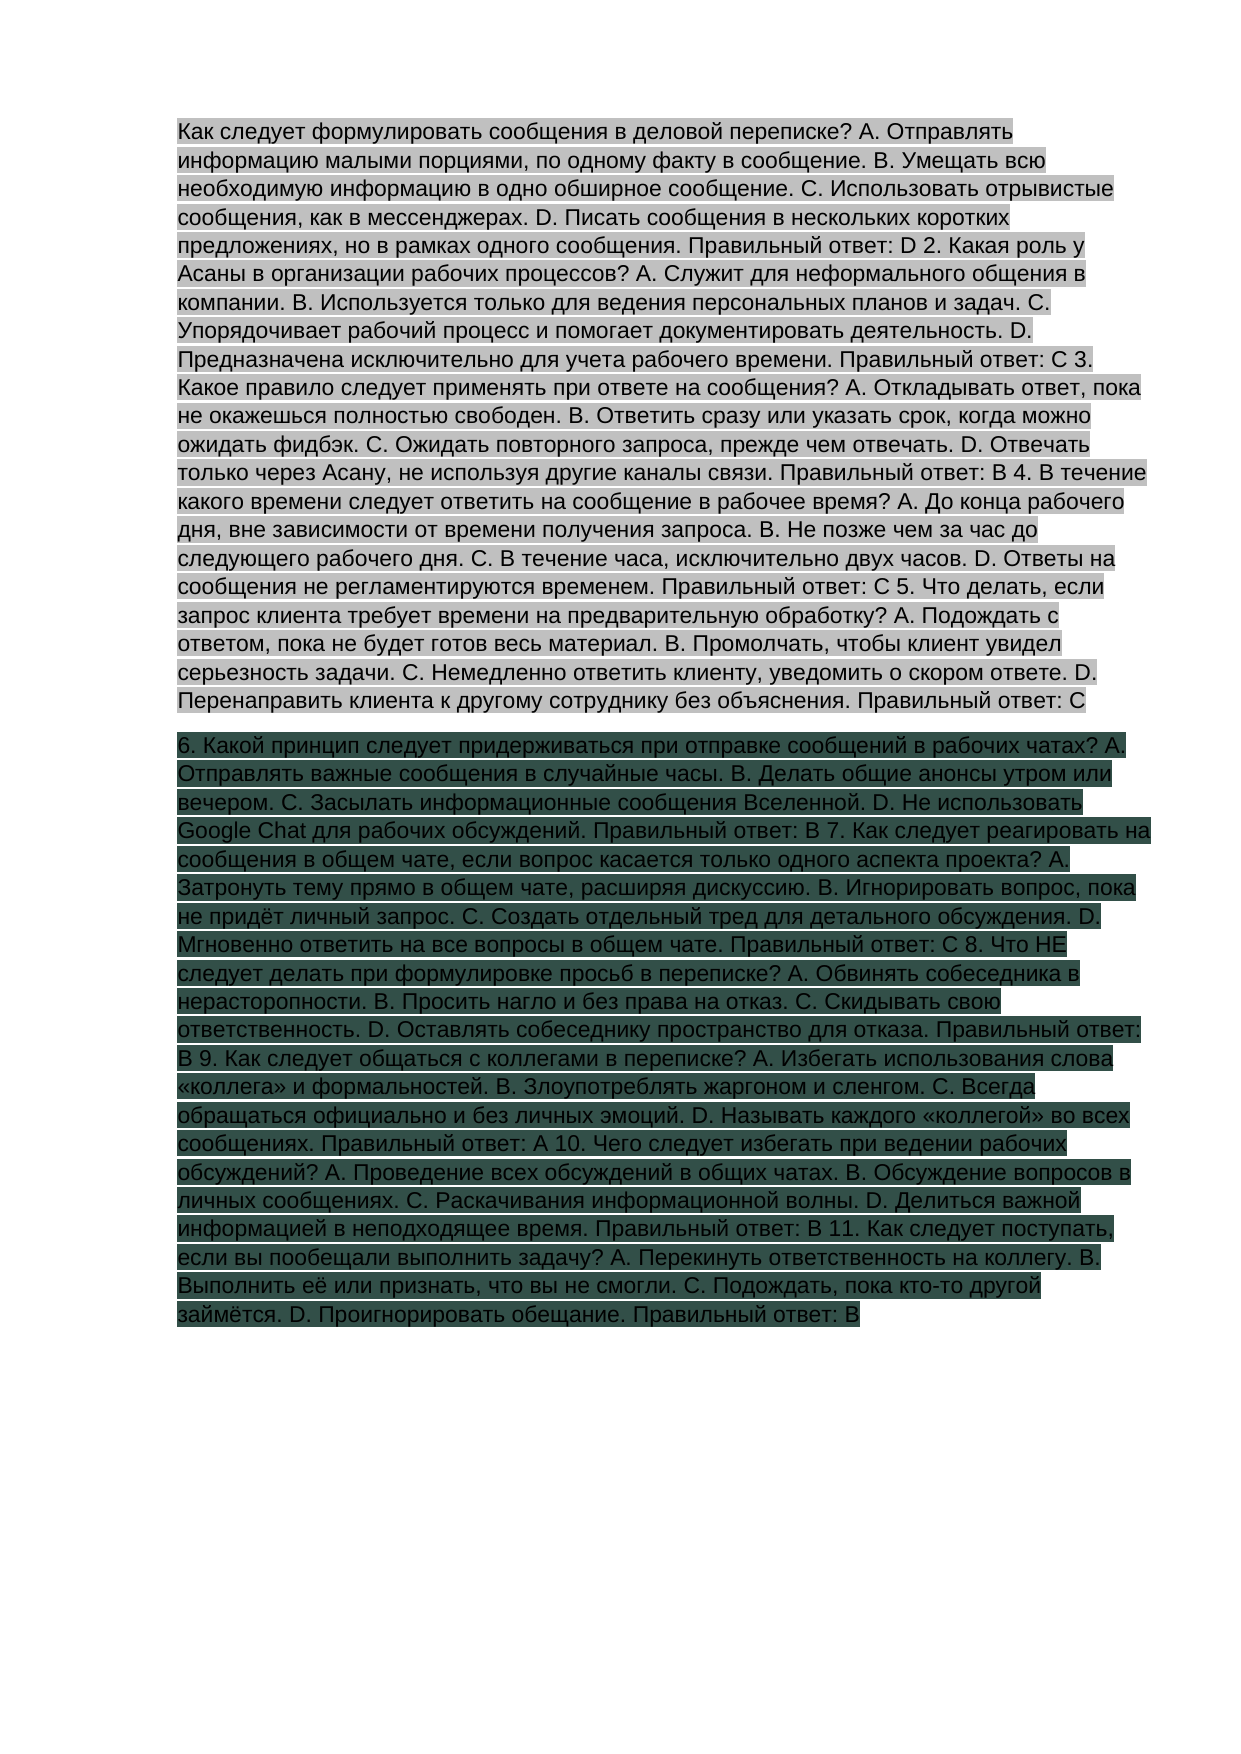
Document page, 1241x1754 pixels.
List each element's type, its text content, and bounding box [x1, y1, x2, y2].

list Как следует формулировать сообщения в деловой переписке? A. Отправлять информацию малыми порциями, по одному факту в сообщение. B. Умещать всю необходимую информацию в одно обширное сообщение. C. Использовать отрывистые сообщения, как в мессенджерах. D. Писать сообщения в нескольких коротких предложениях, но в рамках одного сообщения. Правильный ответ: D 2. Какая роль у Асаны в организации рабочих процессов? A. Служит для неформального общения в компании. B. Используется только для ведения персональных планов и задач. C. Упорядочивает рабочий процесс и помогает документировать деятельность. D. Предназначена исключительно для учета рабочего времени. Правильный ответ: C 3. Какое правило следует применять при ответе на сообщения? A. Откладывать ответ, пока не окажешься полностью свободен. B. Ответить сразу или указать срок, когда можно ожидать фидбэк. C. Ожидать повторного запроса, прежде чем отвечать. D. Отвечать только через Асану, не используя другие каналы связи. Правильный ответ: B 4. В течение какого времени следует ответить на сообщение в рабочее время? A. До конца рабочего дня, вне зависимости от времени получения запроса. B. Не позже чем за час до следующего рабочего дня. C. В течение часа, исключительно двух часов. D. Ответы на сообщения не регламентируются временем. Правильный ответ: C 5. Что делать, если запрос клиента требует времени на предварительную обработку? A. Подождать с ответом, пока не будет готов весь материал. B. Промолчать, чтобы клиент увидел серьезность задачи. C. Немедленно ответить клиенту, уведомить о скором ответе. D. Перенаправить клиента к другому сотруднику без объяснения. Правильный ответ: C [177, 118, 1152, 713]
text 6. Какой принцип следует придерживаться при отправке сообщений в рабочих чатах? A. Отправлять важные сообщения в случайные часы. B. Делать общие анонсы утром или вечером. C. Засылать информационные сообщения Вселенной. D. Не использовать Google Chat для рабочих обсуждений. Правильный ответ: B 7. Как следует реагировать на сообщения в общем чате, если вопрос касается только одного аспекта проекта? A. Затронуть тему прямо в общем чате, расширяя дискуссию. B. Игнорировать вопрос, пока не придёт личный запрос. C. Создать отдельный тред для детального обсуждения. D. Мгновенно ответить на все вопросы в общем чате. Правильный ответ: C 8. Что НЕ следует делать при формулировке просьб в переписке? A. Обвинять собеседника в нерасторопности. B. Просить нагло и без права на отказ. C. Скидывать свою ответственность. D. Оставлять собеседнику пространство для отказа. Правильный ответ: B 9. Как следует общаться с коллегами в переписке? A. Избегать использования слова «коллега» и формальностей. B. Злоупотреблять жаргоном и сленгом. C. Всегда обращаться официально и без личных эмоций. D. Называть каждого «коллегой» во всех сообщениях. Правильный ответ: A 10. Чего следует избегать при ведении рабочих обсуждений? A. Проведение всех обсуждений в общих чатах. B. Обсуждение вопросов в личных сообщениях. C. Раскачивания информационной волны. D. Делиться важной информацией в неподходящее время. Правильный ответ: B 11. Как следует поступать, если вы пообещали выполнить задачу? A. Перекинуть ответственность на коллегу. B. Выполнить её или признать, что вы не смогли. C. Подождать, пока кто-то другой займётся. D. Проигнорировать обещание. Правильный ответ: B [177, 732, 1152, 1327]
